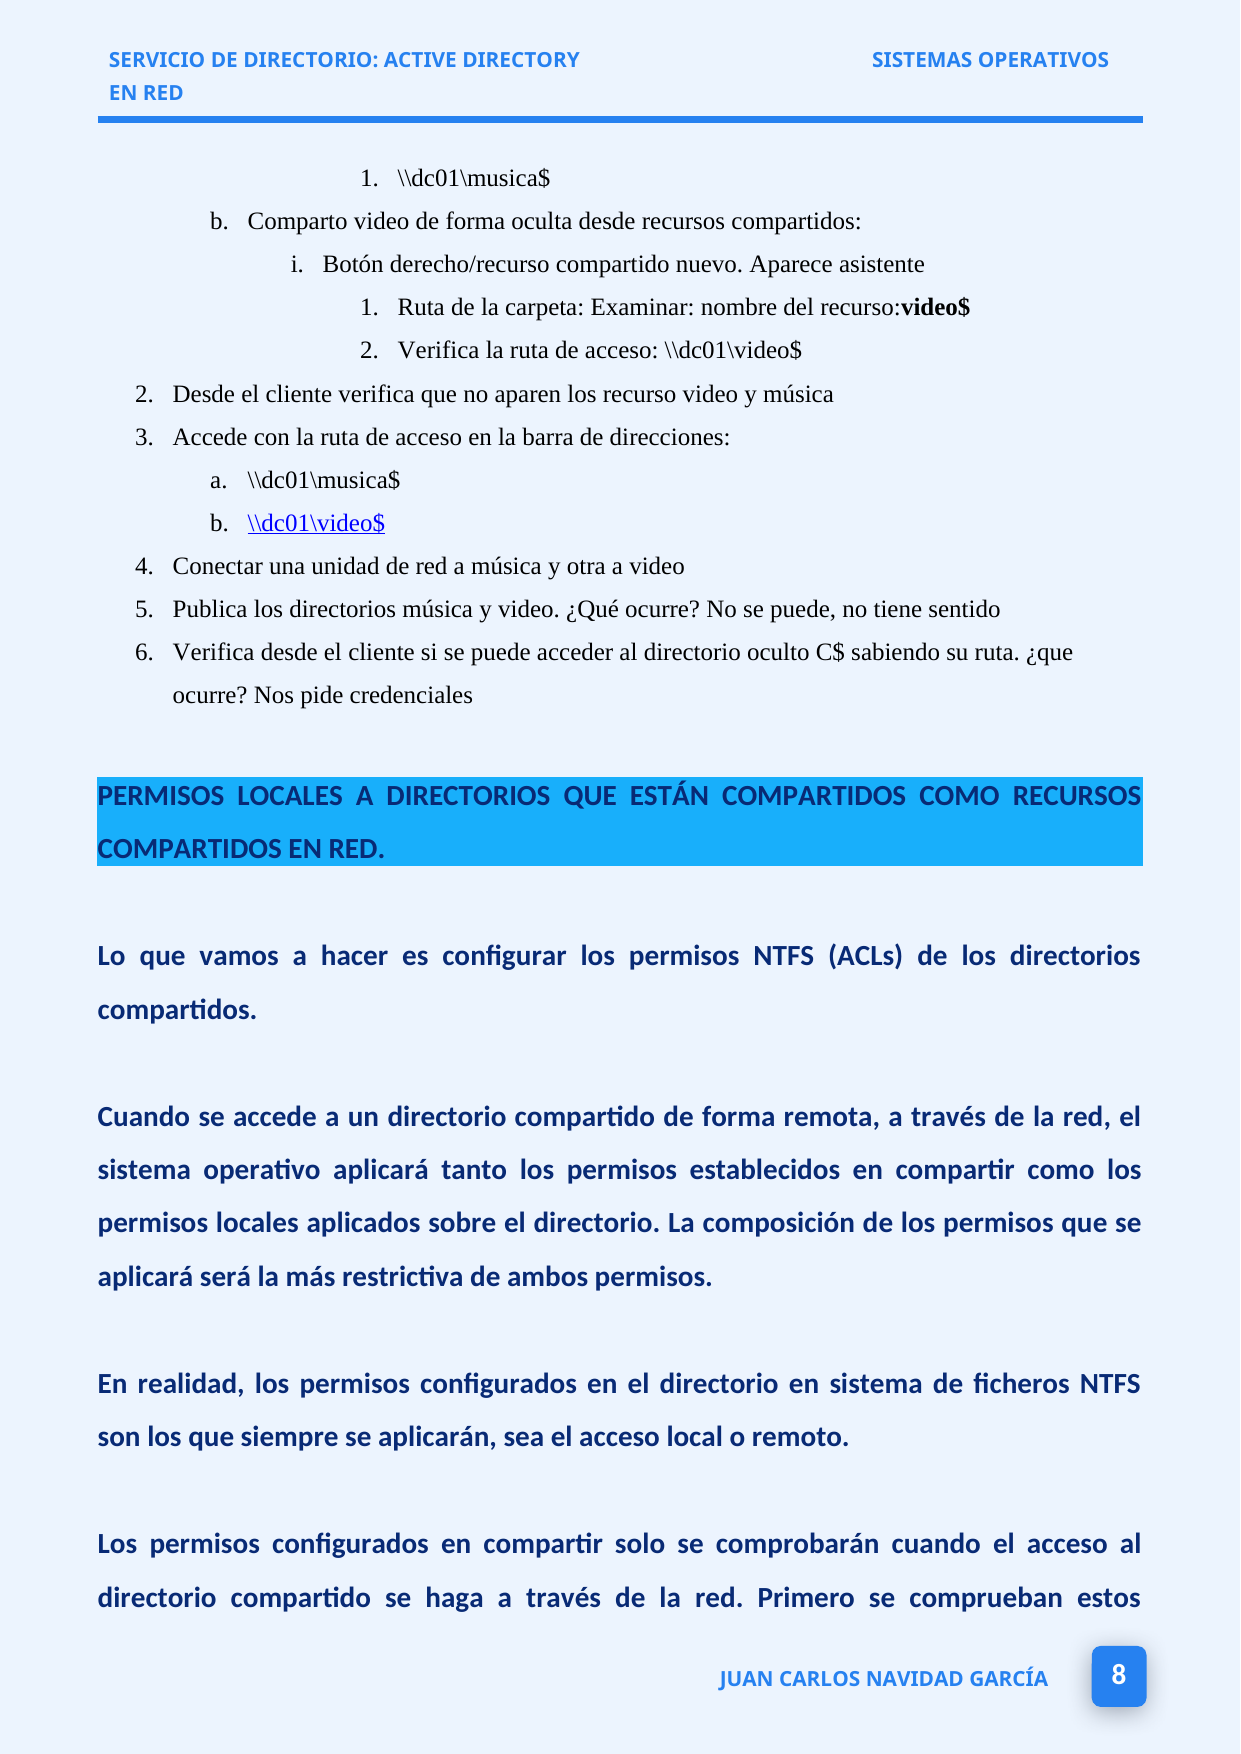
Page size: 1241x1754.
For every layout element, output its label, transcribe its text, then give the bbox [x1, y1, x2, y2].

text En realidad, los permisos configurados en el directorio en sistema de ficheros NTFS son los que siempre se aplicarán, sea el acceso local o remoto. [97, 1365, 1143, 1454]
list Botón derecho/recurso compartido nuevo. Aparece asistente [304, 249, 1143, 278]
list Accede con la ruta de acceso en la barra de direcciones: [135, 422, 1143, 451]
list Publica los directorios música y video. ¿Qué ocurre? No se puede, no tiene sentido [135, 594, 1143, 623]
list \\dc01\video$ [210, 508, 1143, 537]
list Ruta de la carpeta: Examinar: nombre del recurso:video$ [360, 292, 1143, 321]
text PERMISOS LOCALES A DIRECTORIOS QUE ESTÁN COMPARTIDOS COMO RECURSOS COMPARTIDOS EN RED. [97, 777, 1143, 866]
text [97, 1525, 1143, 1614]
list Verifica desde el cliente si se puede acceder al directorio oculto C$ sabiendo su ruta. ¿que ocurre? Nos pide credenciales [135, 637, 1143, 709]
list Comparto video de forma oculta desde recursos compartidos: [210, 206, 1143, 235]
list Verifica la ruta de acceso: \\dc01\video$ [360, 336, 1143, 364]
list \\dc01\musica$ [360, 163, 1143, 192]
list \\dc01\musica$ [210, 465, 1143, 494]
text Lo que vamos a hacer es configurar los permisos NTFS (ACLs) de los directorios compartidos. [97, 937, 1143, 1026]
list Desde el cliente verifica que no aparen los recurso video y música [135, 379, 1143, 407]
list Conectar una unidad de red a música y otra a video [135, 551, 1143, 580]
text Cuando se accede a un directorio compartido de forma remota, a través de la red, el sistema operativo aplicará tanto los permisos establecidos en compartir como los permisos locales aplicados sobre el directorio. La composición de los permisos que se aplicará será la más restrictiva de ambos permisos. [97, 1098, 1143, 1294]
